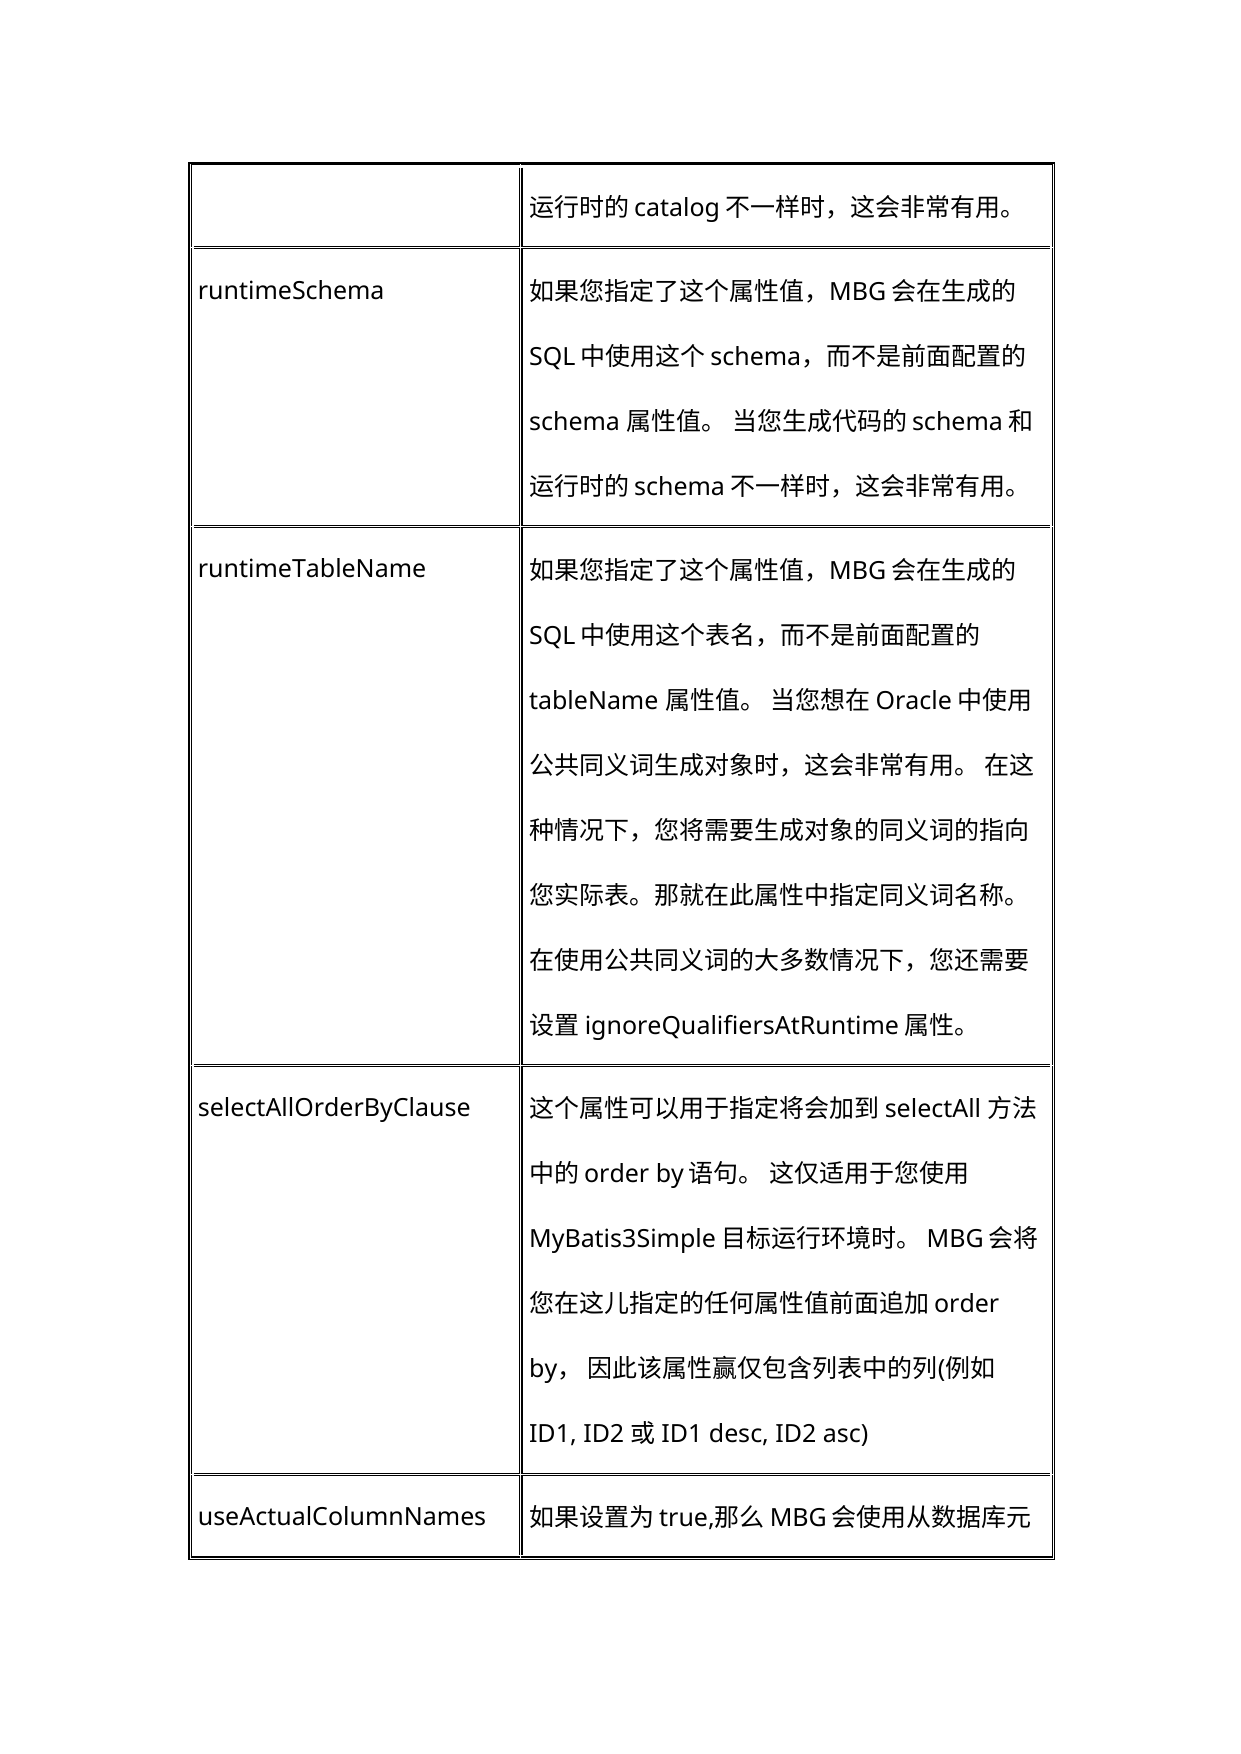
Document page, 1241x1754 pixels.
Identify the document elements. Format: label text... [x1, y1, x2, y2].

table_cell 这个属性可以用于指定将会加到 selectAll 方法中的order by语句。 这仅适用于您使用MyBatis3Simple目标运行环境时。 MBG会将您在这儿指定的任何属性值前面追加order by， 因此该属性赢仅包含列表中的列(例如 ID1, ID2 或 ID1 desc, ID2 asc) [523, 1064, 1052, 1472]
table_cell 如果您指定了这个属性值，MBG会在生成的SQL中使用这个表名，而不是前面配置的tableName 属性值。 当您想在Oracle中使用公共同义词生成对象时，这会非常有用。 在这种情况下，您将需要生成对象的同义词的指向您实际表。那就在此属性中指定同义词名称。 在使用公共同义词的大多数情况下，您还需要设置 ignoreQualifiersAtRuntime属性。 [521, 525, 1053, 1063]
table_cell 如果您指定了这个属性值，MBG会在生成的SQL中使用这个schema，而不是前面配置的schema 属性值。 当您生成代码的schema和运行时的schema不一样时，这会非常有用。 [521, 246, 1053, 525]
table_cell runtimeSchema [190, 246, 521, 525]
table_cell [521, 165, 1052, 246]
table_cell runtimeTableName [190, 525, 521, 1063]
table_cell selectAllOrderByClause [192, 1064, 519, 1472]
table_cell runtimeCatalog [192, 164, 521, 246]
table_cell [192, 1473, 521, 1556]
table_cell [521, 1473, 1052, 1556]
